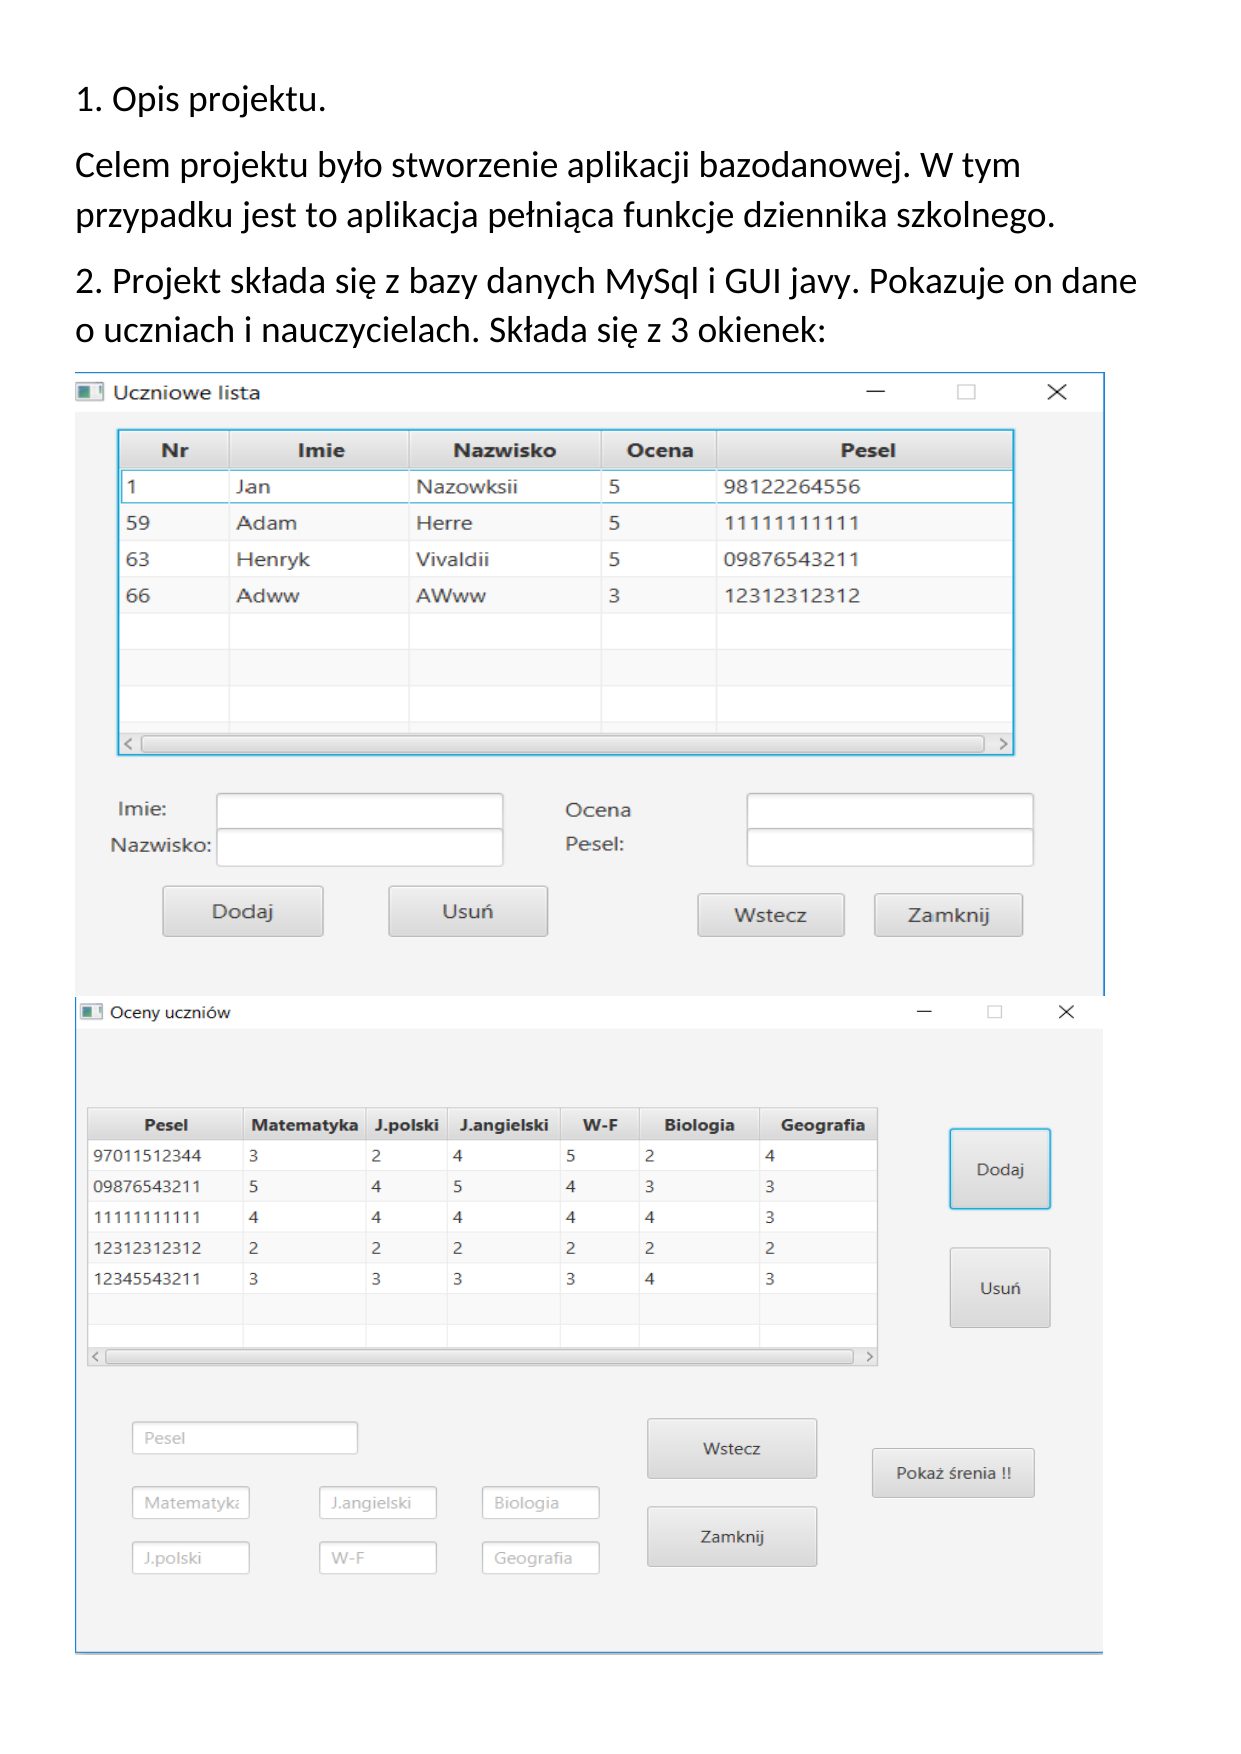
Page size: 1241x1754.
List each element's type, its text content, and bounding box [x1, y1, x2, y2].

text Celem projektu było stworzenie aplikacji bazodanowej. W tym przypadku jest to aplikacja pełniąca funkcje dziennika szkolnego. [75, 141, 1165, 236]
picture [75, 997, 1103, 1655]
text 1. Opis projektu. [75, 75, 1165, 121]
text 2. Projekt składa się z bazy danych MySql i GUI javy. Pokazuje on dane o uczniach i nauczycielach. Składa się z 3 okienek: [75, 257, 1165, 352]
picture [75, 372, 1105, 996]
